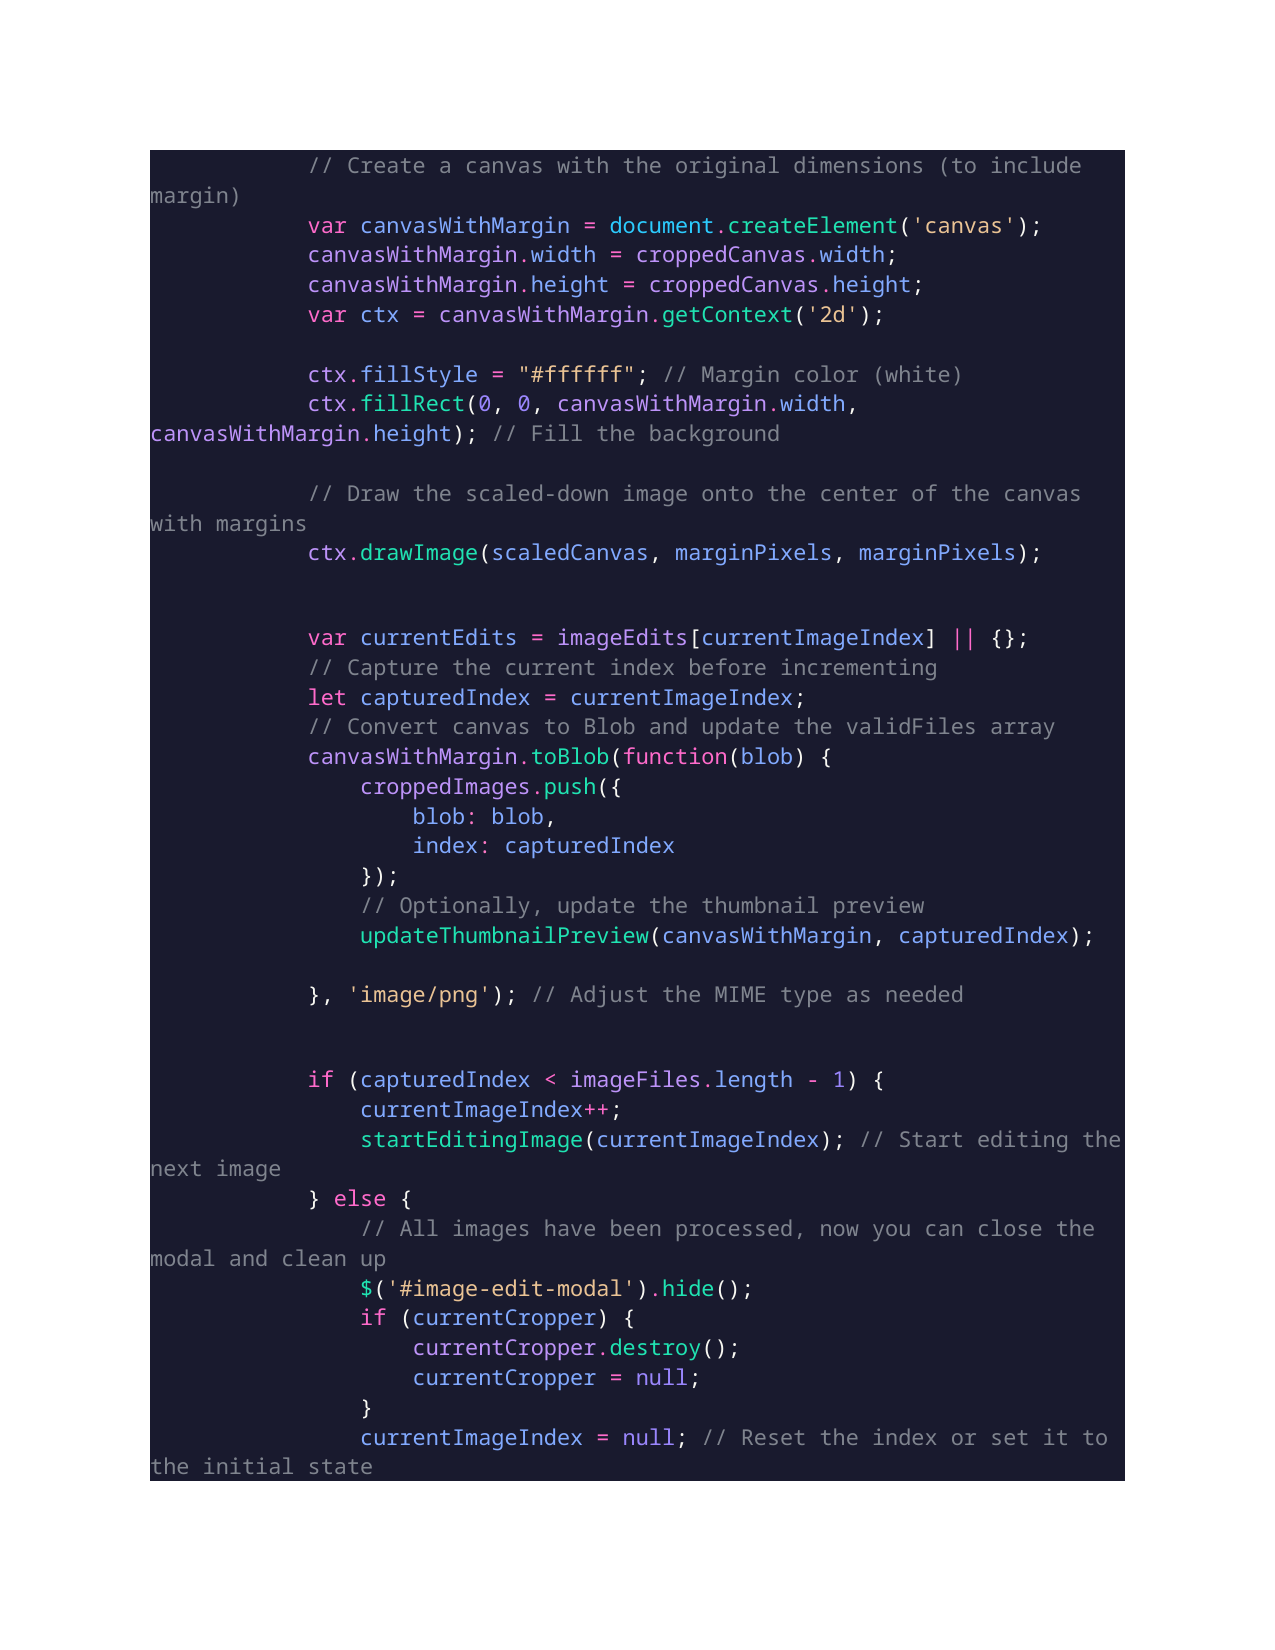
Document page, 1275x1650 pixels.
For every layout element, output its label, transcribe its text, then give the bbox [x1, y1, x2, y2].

text canvasWithMargin.toBlob(function(blob) { [150, 741, 1125, 771]
text blob: blob, [150, 801, 1125, 830]
text // All images have been processed, now you can close the modal and clean up [150, 1213, 1125, 1272]
text currentImageIndex = null; // Reset the index or set it to the initial state [150, 1421, 1125, 1481]
text canvasWithMargin.height = croppedCanvas.height; [150, 269, 1125, 299]
text index: capturedIndex [150, 830, 1125, 860]
text var ctx = canvasWithMargin.getContext('2d'); [150, 299, 1125, 329]
text startEditingImage(currentImageIndex); // Start editing the next image [150, 1123, 1125, 1183]
text currentCropper = null; [150, 1362, 1125, 1392]
text // Optionally, update the thumbnail preview [150, 890, 1125, 920]
text }); [150, 860, 1125, 890]
text currentImageIndex++; [150, 1094, 1125, 1123]
text croppedImages.push({ [150, 771, 1125, 801]
text ctx.drawImage(scaledCanvas, marginPixels, marginPixels); [150, 537, 1125, 567]
text if (currentCropper) { [150, 1302, 1125, 1332]
text }, 'image/png'); // Adjust the MIME type as needed [150, 979, 1125, 1009]
text let capturedIndex = currentImageIndex; [150, 681, 1125, 711]
text canvasWithMargin.width = croppedCanvas.width; [150, 239, 1125, 269]
text var canvasWithMargin = document.createElement('canvas'); [150, 209, 1125, 239]
text // Capture the current index before incrementing [150, 652, 1125, 681]
text $('#image-edit-modal').hide(); [150, 1272, 1125, 1302]
text ctx.fillRect(0, 0, canvasWithMargin.width, canvasWithMargin.height); // Fill the background [150, 388, 1125, 448]
text ctx.fillStyle = "#ffffff"; // Margin color (white) [150, 358, 1125, 388]
text if (capturedIndex < imageFiles.length - 1) { [150, 1064, 1125, 1094]
text } [150, 1392, 1125, 1421]
text var currentEdits = imageEdits[currentImageIndex] || {}; [150, 622, 1125, 652]
text updateThumbnailPreview(canvasWithMargin, capturedIndex); [150, 920, 1125, 949]
text // Draw the scaled-down image onto the center of the canvas with margins [150, 478, 1125, 537]
text } else { [150, 1183, 1125, 1213]
text currentCropper.destroy(); [150, 1332, 1125, 1362]
text // Create a canvas with the original dimensions (to include margin) [150, 150, 1125, 209]
text // Convert canvas to Blob and update the validFiles array [150, 711, 1125, 741]
